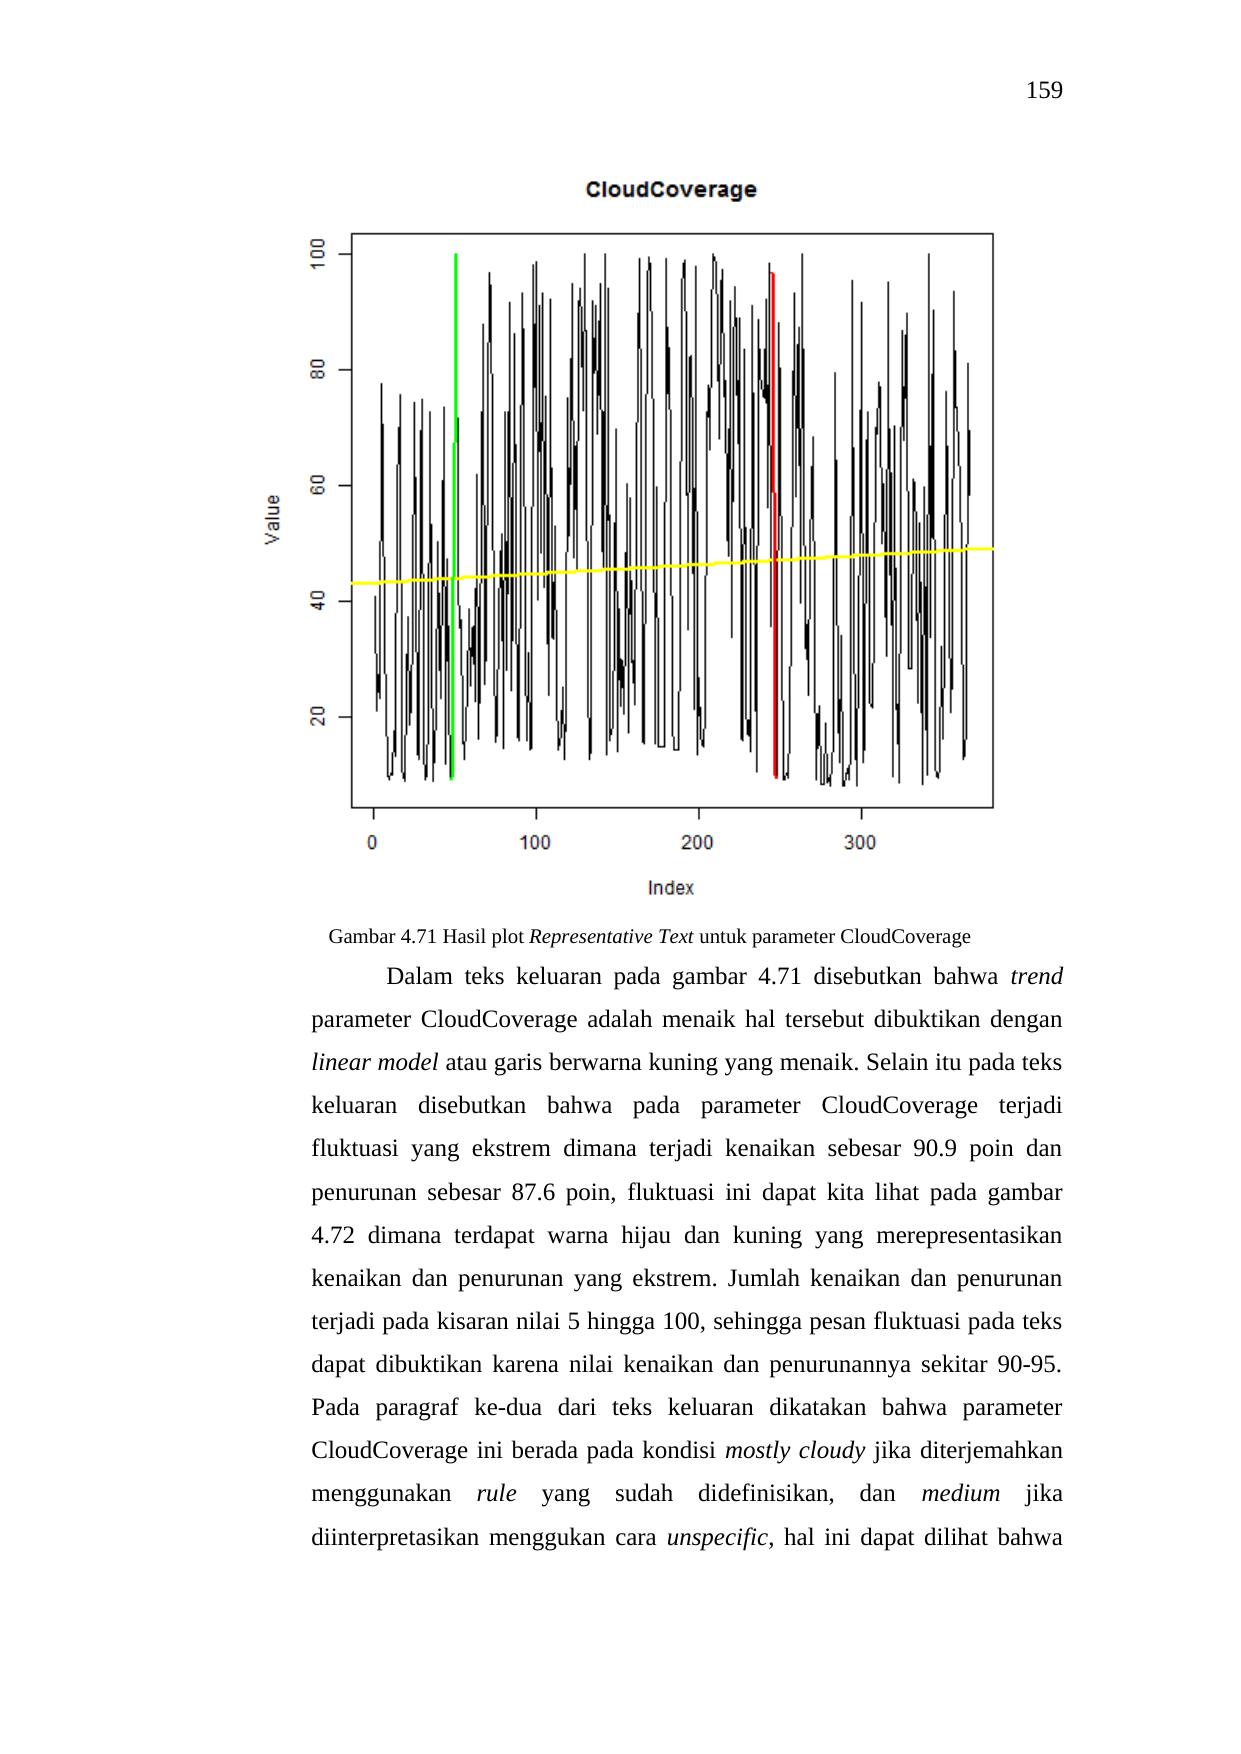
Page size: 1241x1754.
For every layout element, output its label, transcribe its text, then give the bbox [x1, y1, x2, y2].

text Gambar 4.71 Hasil plot Representative Text untuk parameter CloudCoverage [236, 924, 1063, 948]
picture [259, 177, 1041, 898]
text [311, 961, 1063, 1550]
